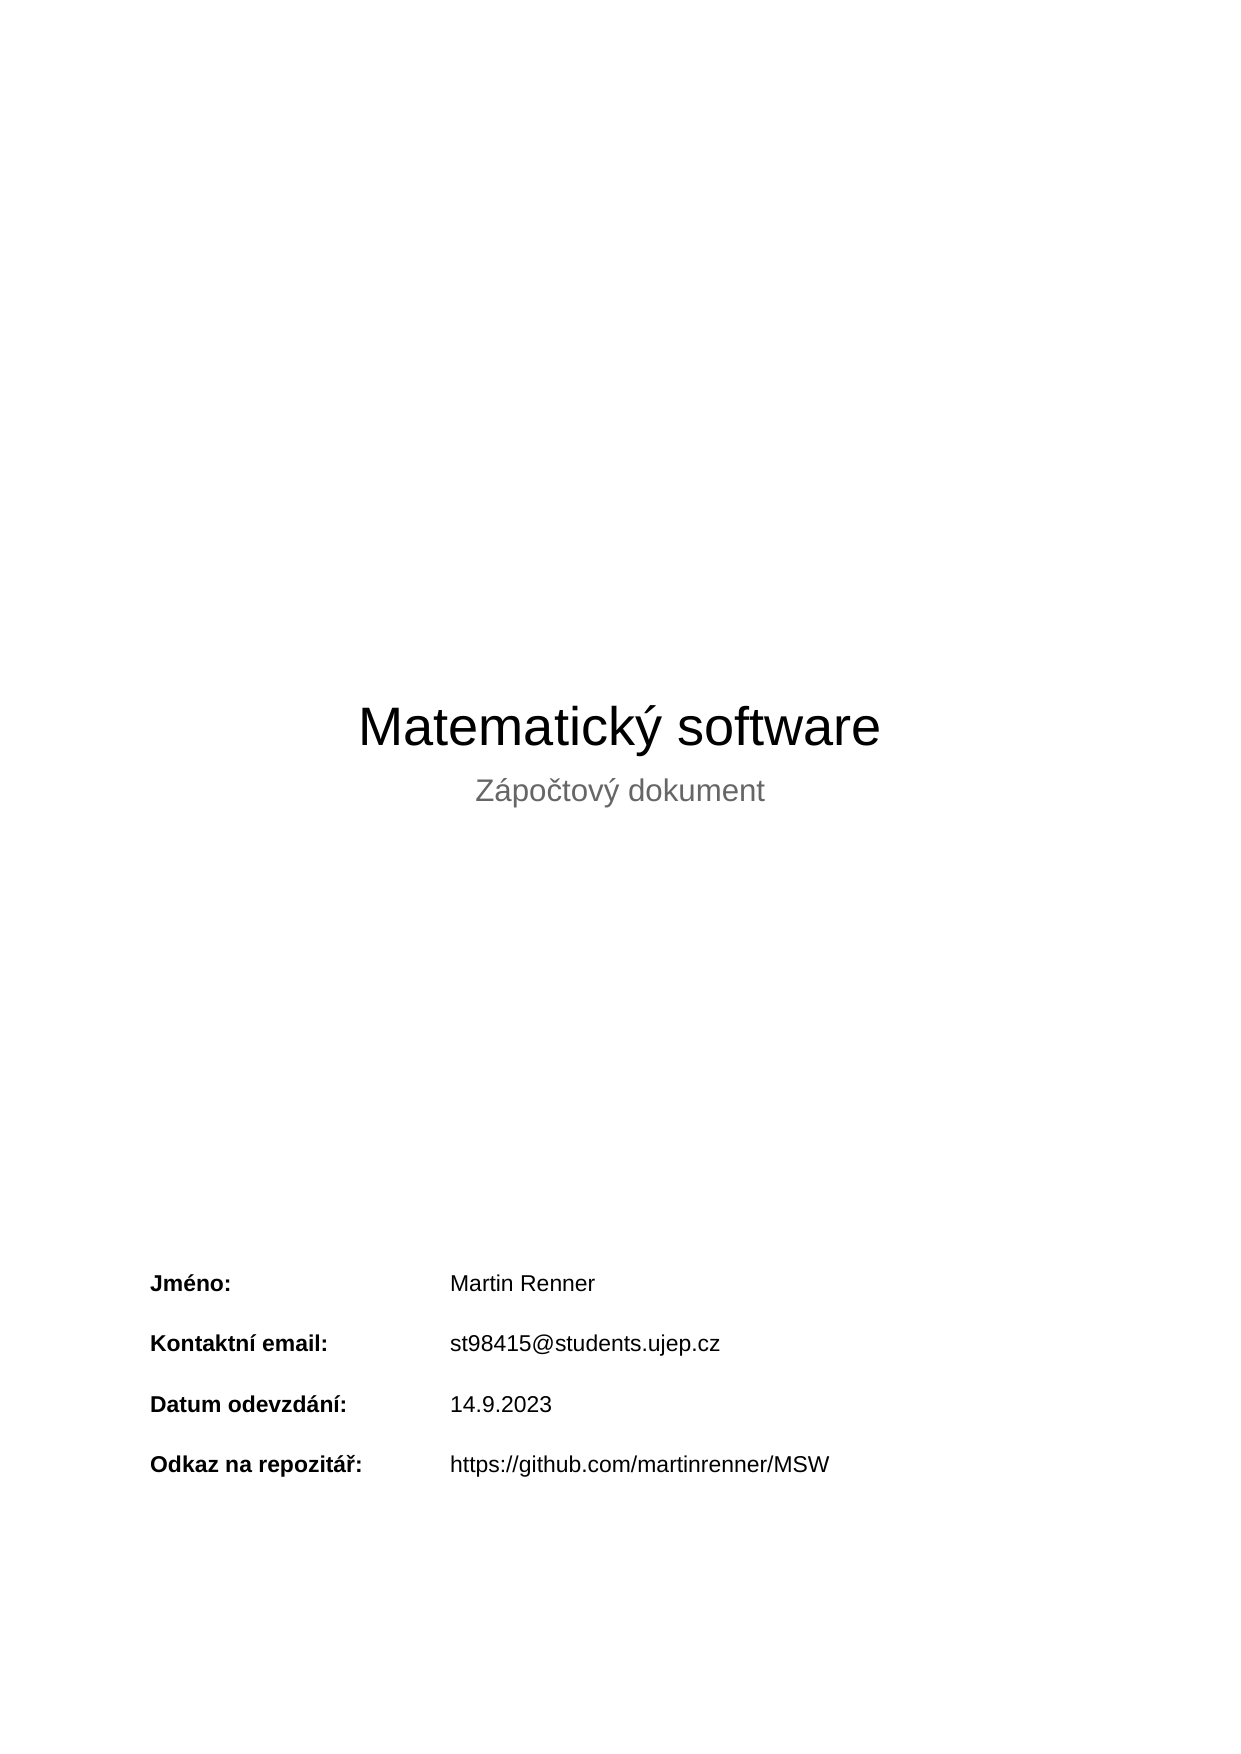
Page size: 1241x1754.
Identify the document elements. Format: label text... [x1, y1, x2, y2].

text Kontaktní email: st98415@students.ujep.cz [150, 1330, 1090, 1357]
text Jméno: Martin Renner [150, 1270, 1090, 1327]
title Matematický software [150, 695, 1090, 757]
subtitle Zápočtový dokument [150, 772, 1090, 808]
text Datum odevzdání: 14.9.2023 [150, 1391, 1090, 1417]
text Odkaz na repozitář: https://github.com/martinrenner/MSW [150, 1421, 1090, 1478]
